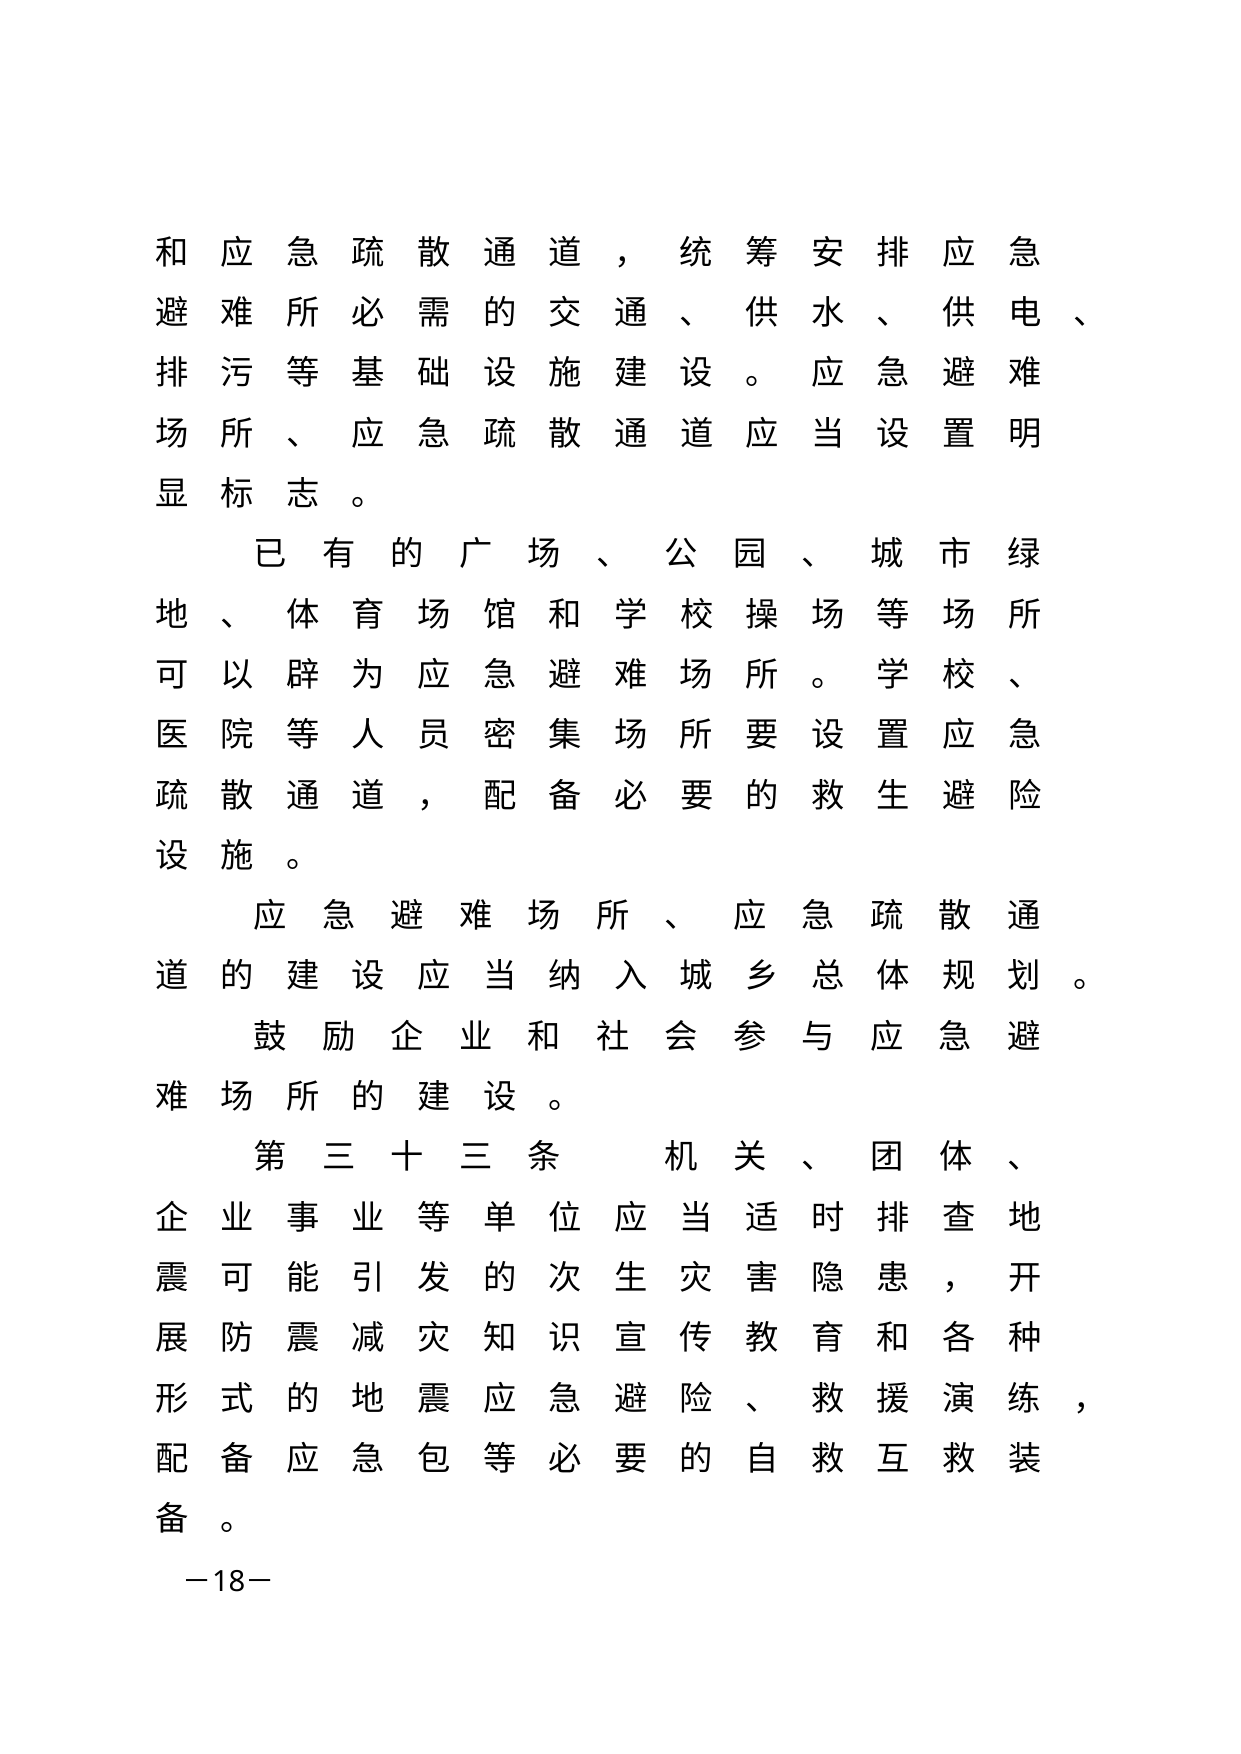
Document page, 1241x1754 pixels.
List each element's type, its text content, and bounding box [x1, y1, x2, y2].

text 应急避难场所、应急疏散通道的建设应当纳入城乡总体规划。 [155, 883, 1073, 1003]
text 已有的广场、公园、城市绿地、体育场馆和学校操场等场所可以辟为应急避难场所。学校、医院等人员密集场所要设置应急疏散通道，配备必要的救生避险设施。 [155, 521, 1073, 883]
text 第三十二条 各级人民政府应当根据地震应急避难的需要，合理确定或者建设应急避难场所和应急疏散通道，统筹安排应急避难所必需的交通、供水、供电、排污等基础设施建设。应急避难场所、应急疏散通道应当设置明显标志。 [155, 219, 1073, 521]
text 第三十三条 机关、团体、企业事业等单位应当适时排查地震可能引发的次生灾害隐患，开展防震减灾知识宣传教育和各种形式的地震应急避险、救援演练，配备应急包等必要的自救互救装备。 [155, 1124, 1073, 1546]
text 鼓励企业和社会参与应急避难场所的建设。 [155, 1003, 1073, 1124]
